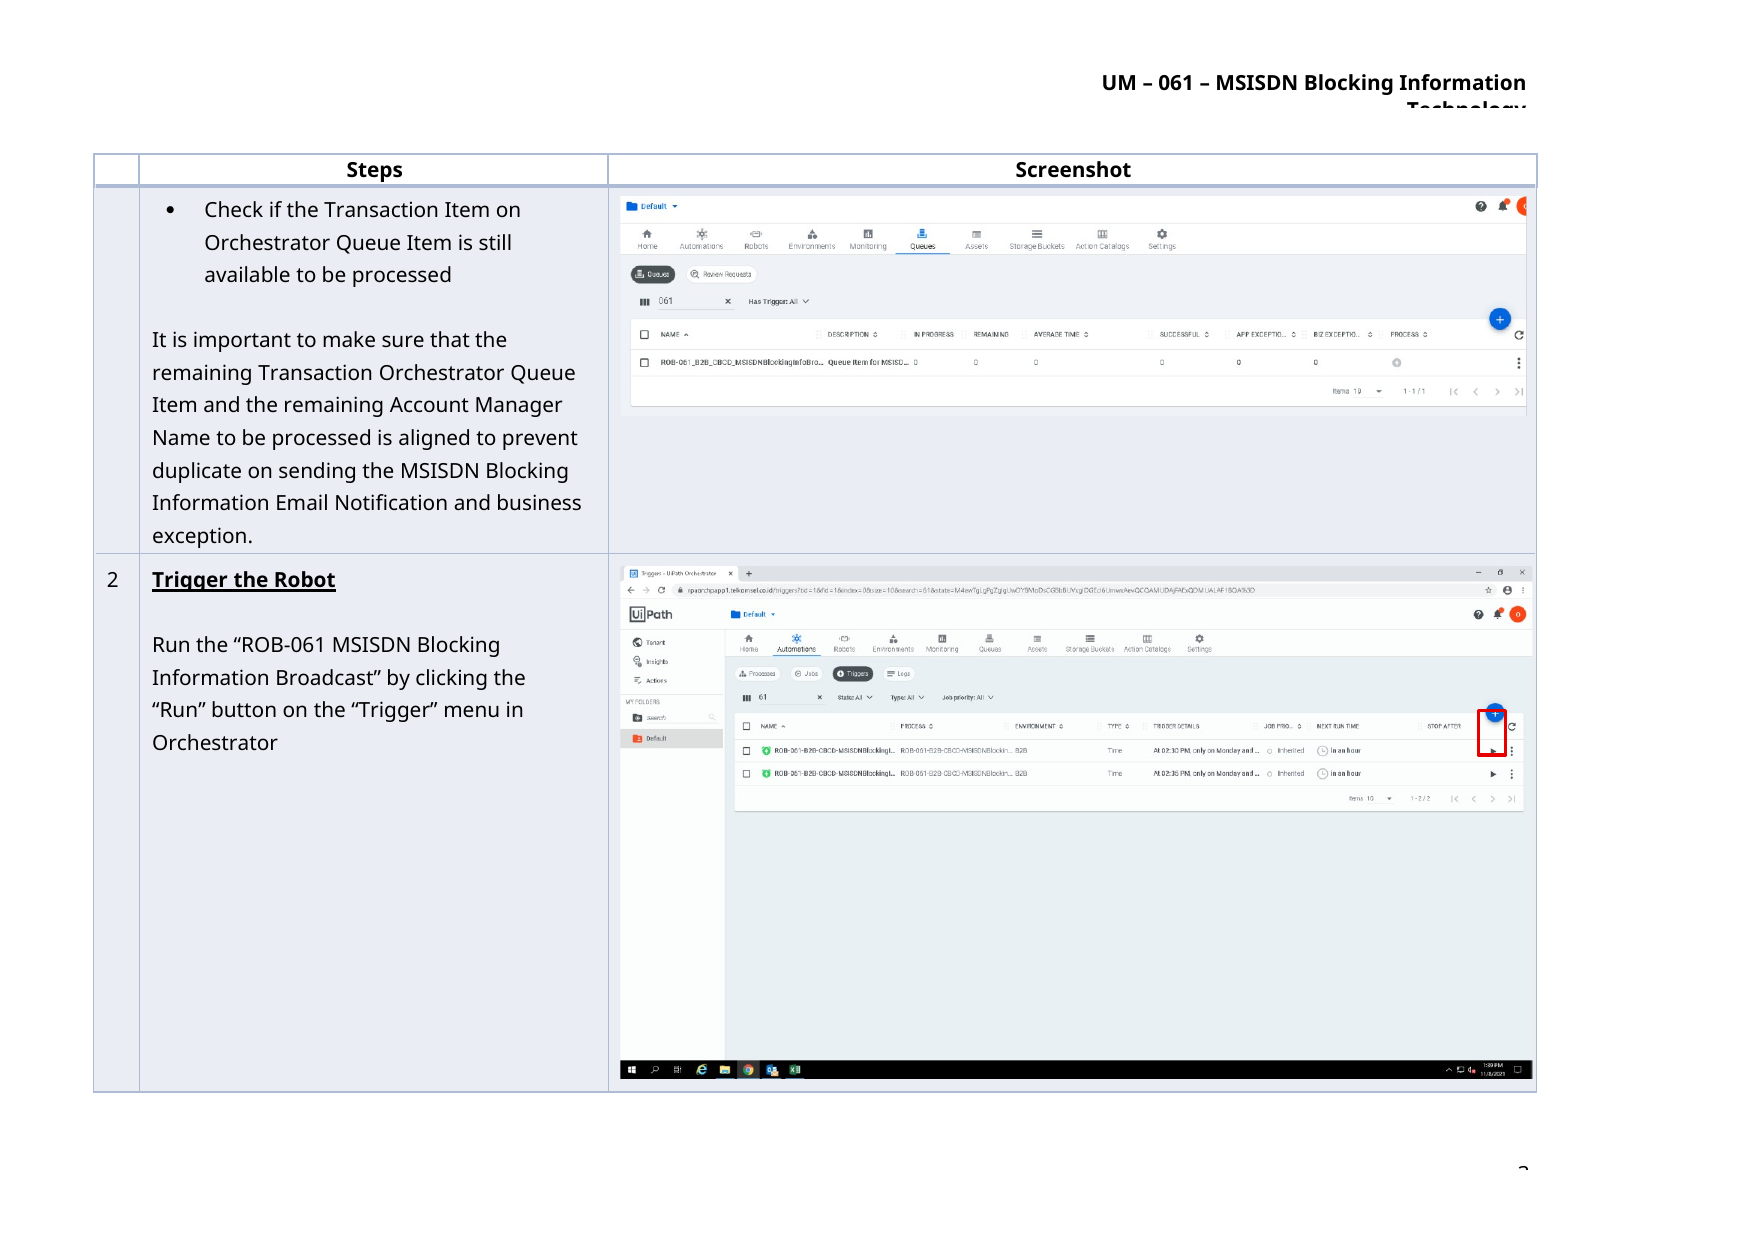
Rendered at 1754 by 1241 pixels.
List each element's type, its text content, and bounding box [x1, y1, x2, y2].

table_header Steps [140, 155, 607, 184]
table_cell [609, 553, 1536, 1091]
table_header Screenshot [609, 155, 1536, 184]
table_cell [94, 185, 139, 553]
table_header [95, 155, 138, 184]
picture [620, 196, 1527, 416]
table_cell 2 [94, 553, 139, 1091]
table_cell Check if the Transaction Item on Orchestrator Queue Item is still available to be processed It is important to make sure that the remaining Transaction Orchestrator Queue Item and the remaining Account Manager Name to be processed is aligned to prevent duplicate on sending the MSISDN Blocking Information Email Notification and business exception. [140, 188, 608, 553]
picture [620, 566, 1533, 1079]
table_cell [609, 184, 1536, 553]
table_cell Trigger the Robot Run the “ROB-061 MSISDN Blocking Information Broadcast” by clicking the “Run” button on the “Trigger” menu in Orchestrator [140, 554, 608, 1091]
